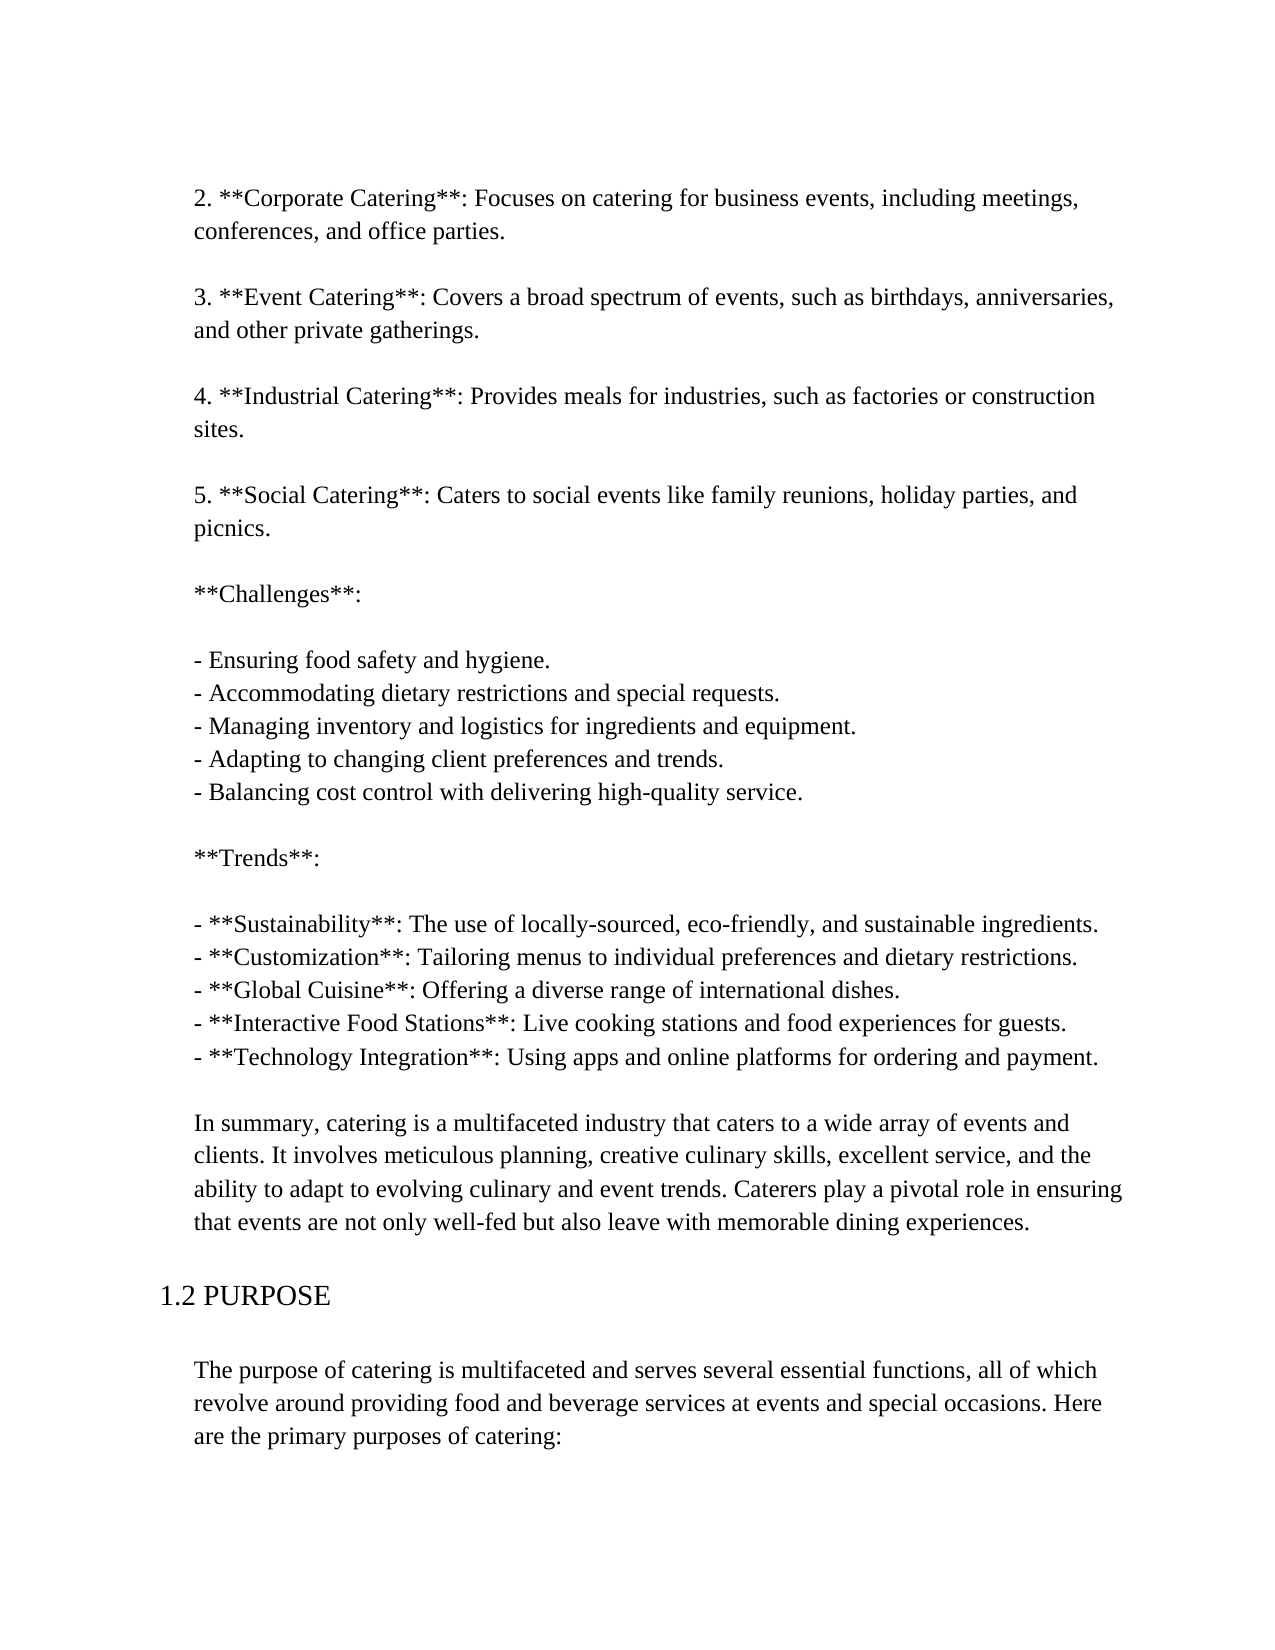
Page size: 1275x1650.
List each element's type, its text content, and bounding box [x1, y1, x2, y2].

list - **Interactive Food Stations**: Live cooking stations and food experiences for guests. [194, 1008, 1125, 1037]
list **Challenges**: [194, 579, 1125, 608]
list - **Customization**: Tailoring menus to individual preferences and dietary restrictions. [194, 942, 1125, 971]
list - **Sustainability**: The use of locally-sourced, eco-friendly, and sustainable ingredients. [194, 909, 1125, 938]
list - Ensuring food safety and hygiene. [194, 645, 1125, 674]
list 5. **Social Catering**: Caters to social events like family reunions, holiday parties, and picnics. [194, 480, 1125, 542]
list The purpose of catering is multifaceted and serves several essential functions, all of which revolve around providing food and beverage services at events and special occasions. Here are the primary purposes of catering: [194, 1355, 1125, 1450]
list - **Global Cuisine**: Offering a diverse range of international dishes. [194, 976, 1125, 1004]
list In summary, catering is a multifaceted industry that caters to a wide array of events and clients. It involves meticulous planning, creative culinary skills, excellent service, and the ability to adapt to evolving culinary and event trends. Caterers play a pivotal role in ensuring that events are not only well-fed but also leave with memorable dining experiences. [194, 1108, 1125, 1235]
list PURPOSE [159, 1278, 1125, 1312]
list 2. **Corporate Catering**: Focuses on catering for business events, including meetings, conferences, and office parties. [194, 183, 1125, 245]
list - Adapting to changing client preferences and trends. [194, 744, 1125, 773]
list 3. **Event Catering**: Covers a broad spectrum of events, such as birthdays, anniversaries, and other private gatherings. [194, 282, 1125, 344]
list - Managing inventory and logistics for ingredients and equipment. [194, 711, 1125, 740]
list - Balancing cost control with delivering high-quality service. [194, 777, 1125, 806]
list **Trends**: [194, 843, 1125, 872]
list - **Technology Integration**: Using apps and online platforms for ordering and payment. [194, 1042, 1125, 1070]
list 4. **Industrial Catering**: Provides meals for industries, such as factories or construction sites. [194, 381, 1125, 443]
list - Accommodating dietary restrictions and special requests. [194, 678, 1125, 707]
